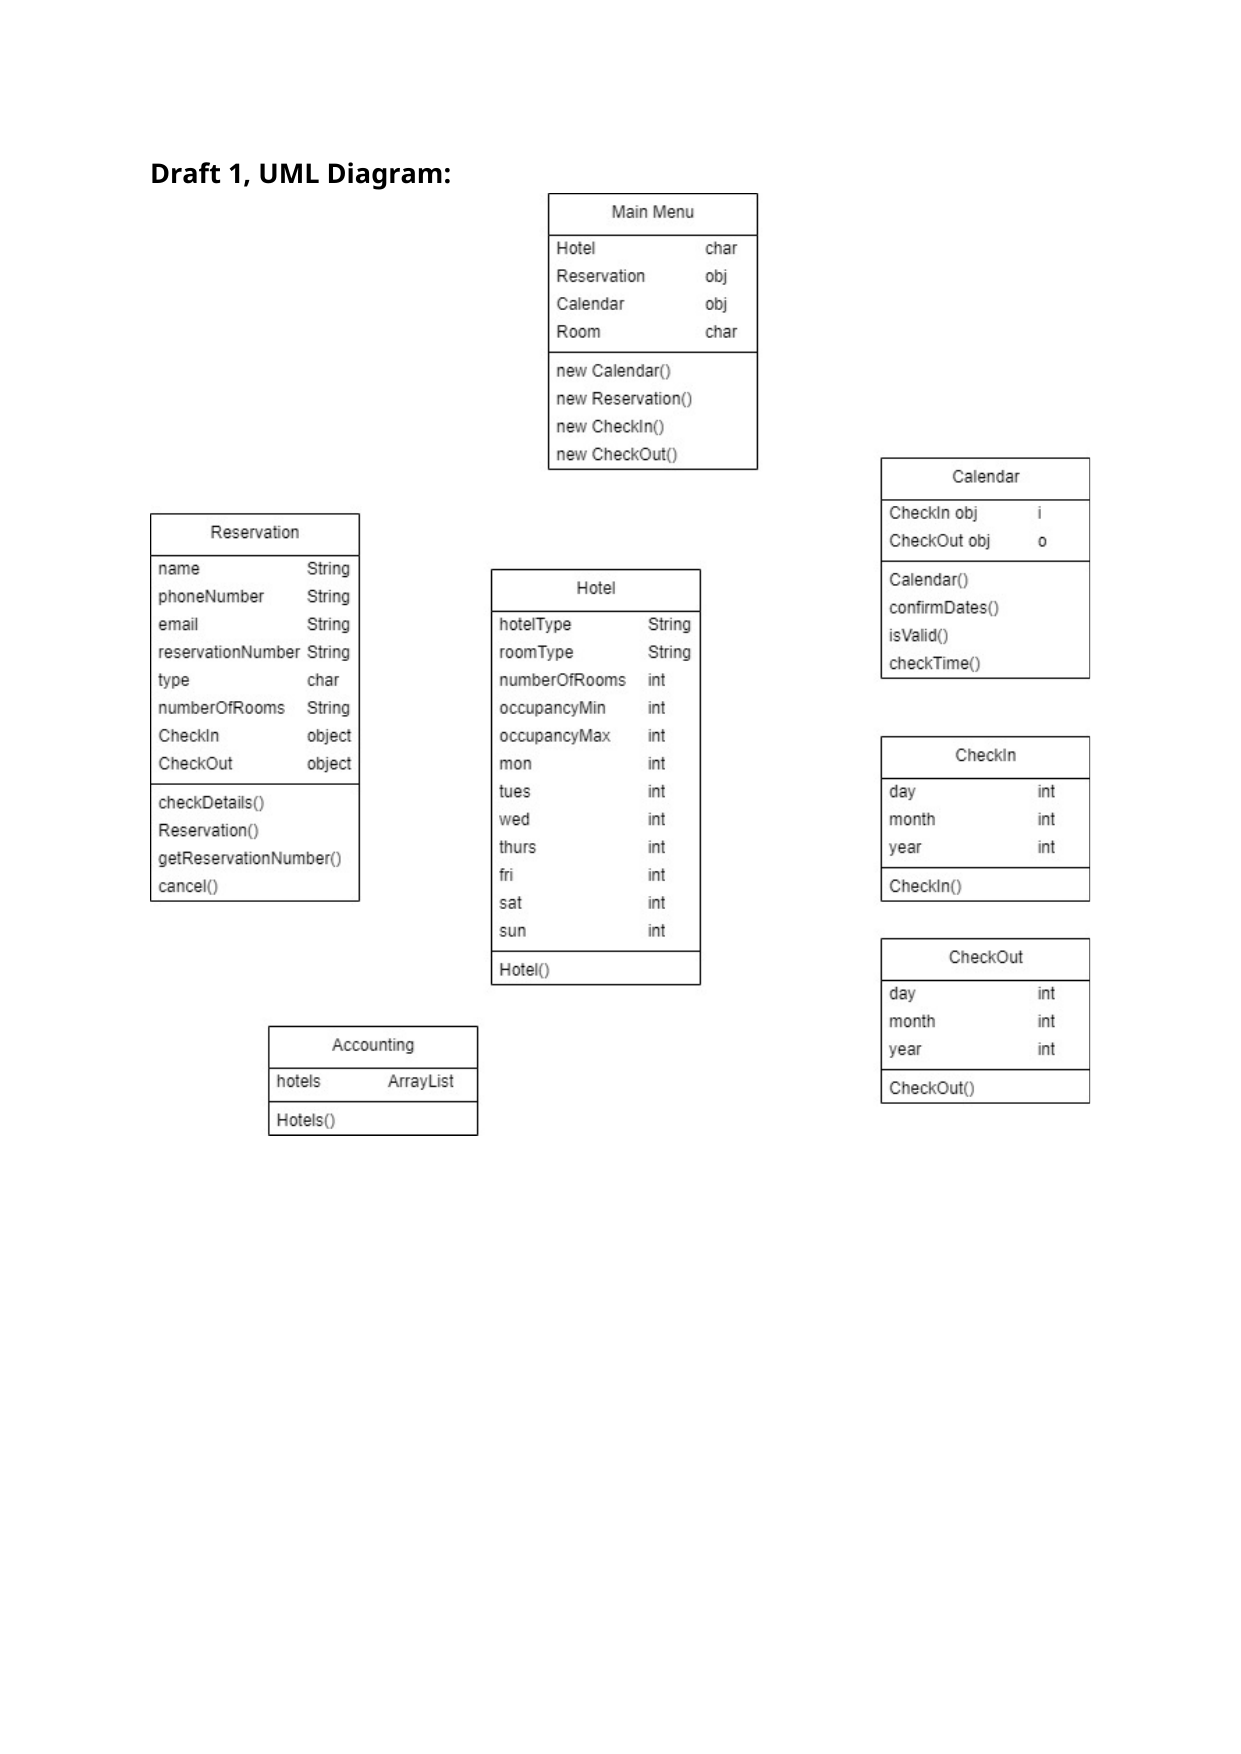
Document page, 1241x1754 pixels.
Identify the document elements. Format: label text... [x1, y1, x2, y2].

picture [150, 193, 1091, 1136]
subtitle Draft 1, UML Diagram: [150, 154, 1090, 191]
